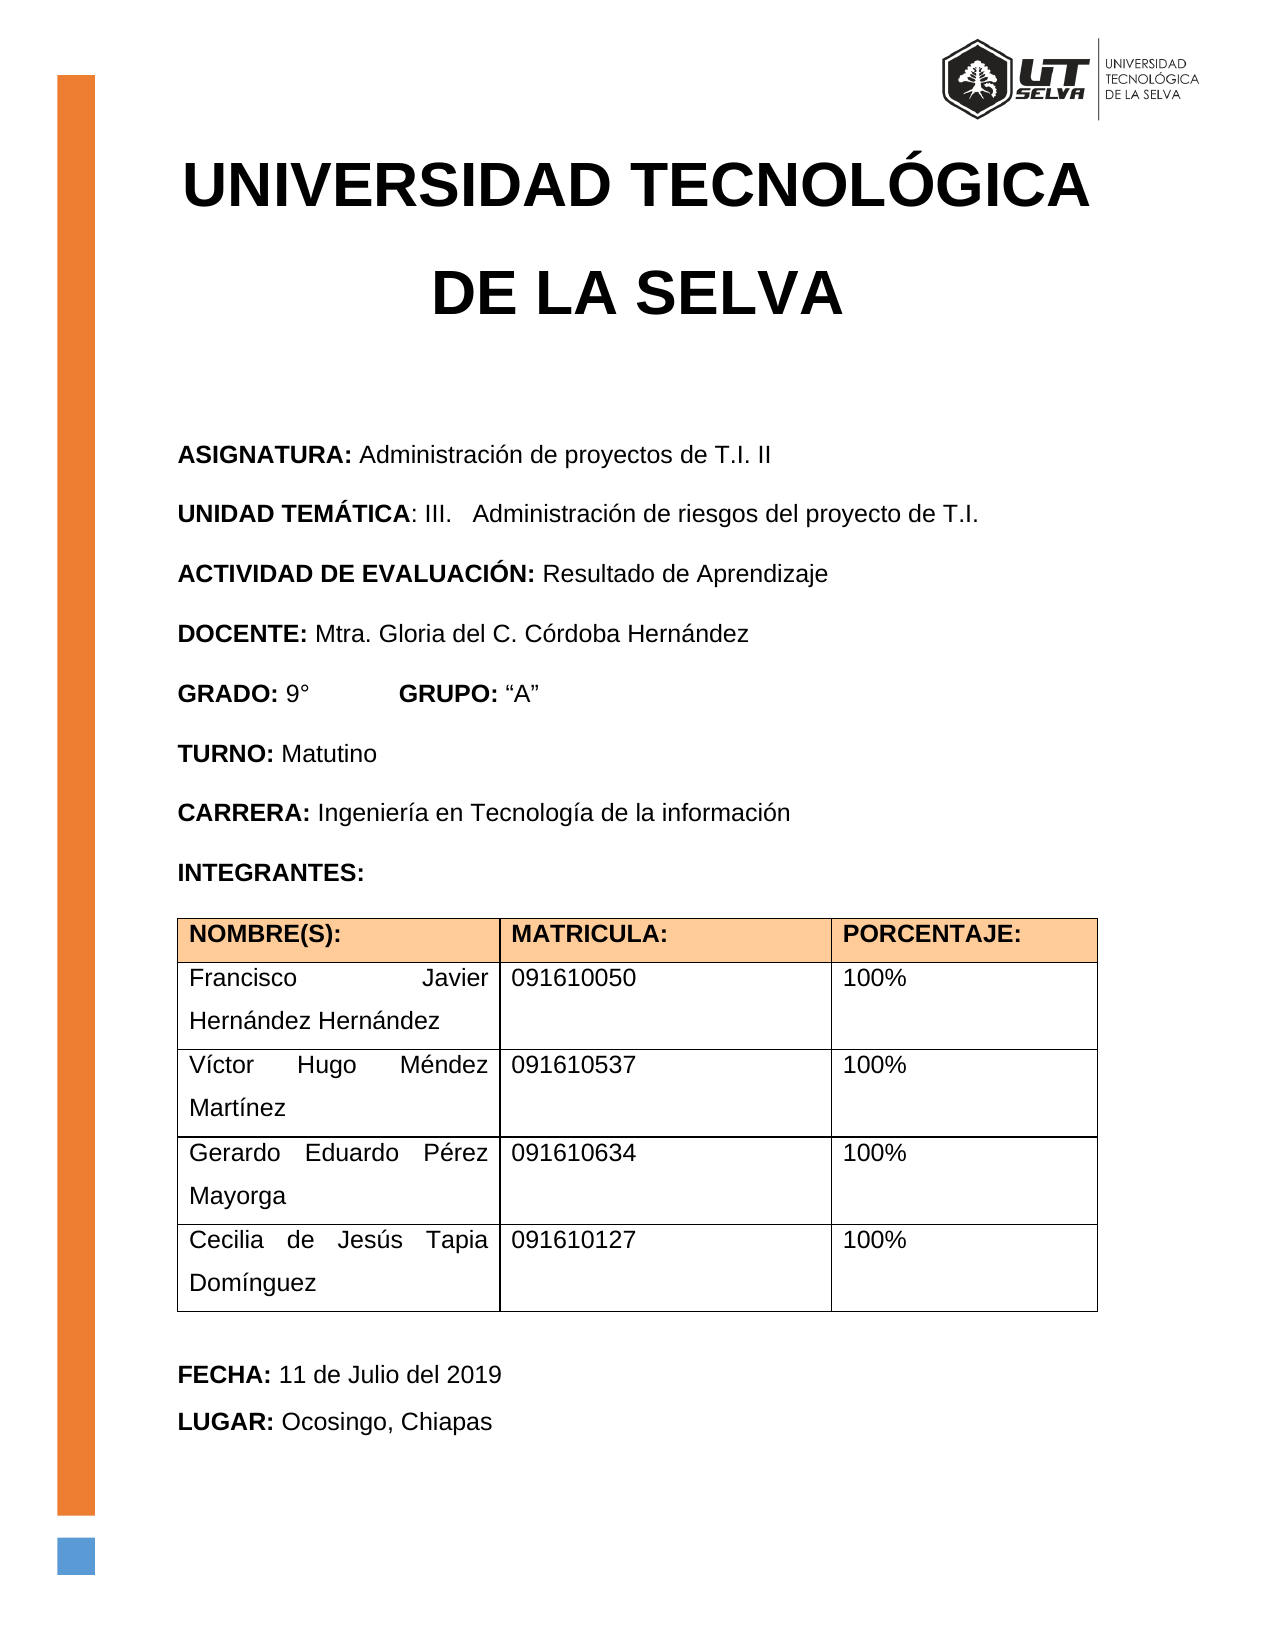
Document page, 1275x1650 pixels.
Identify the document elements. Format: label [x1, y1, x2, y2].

picture [938, 35, 1203, 125]
